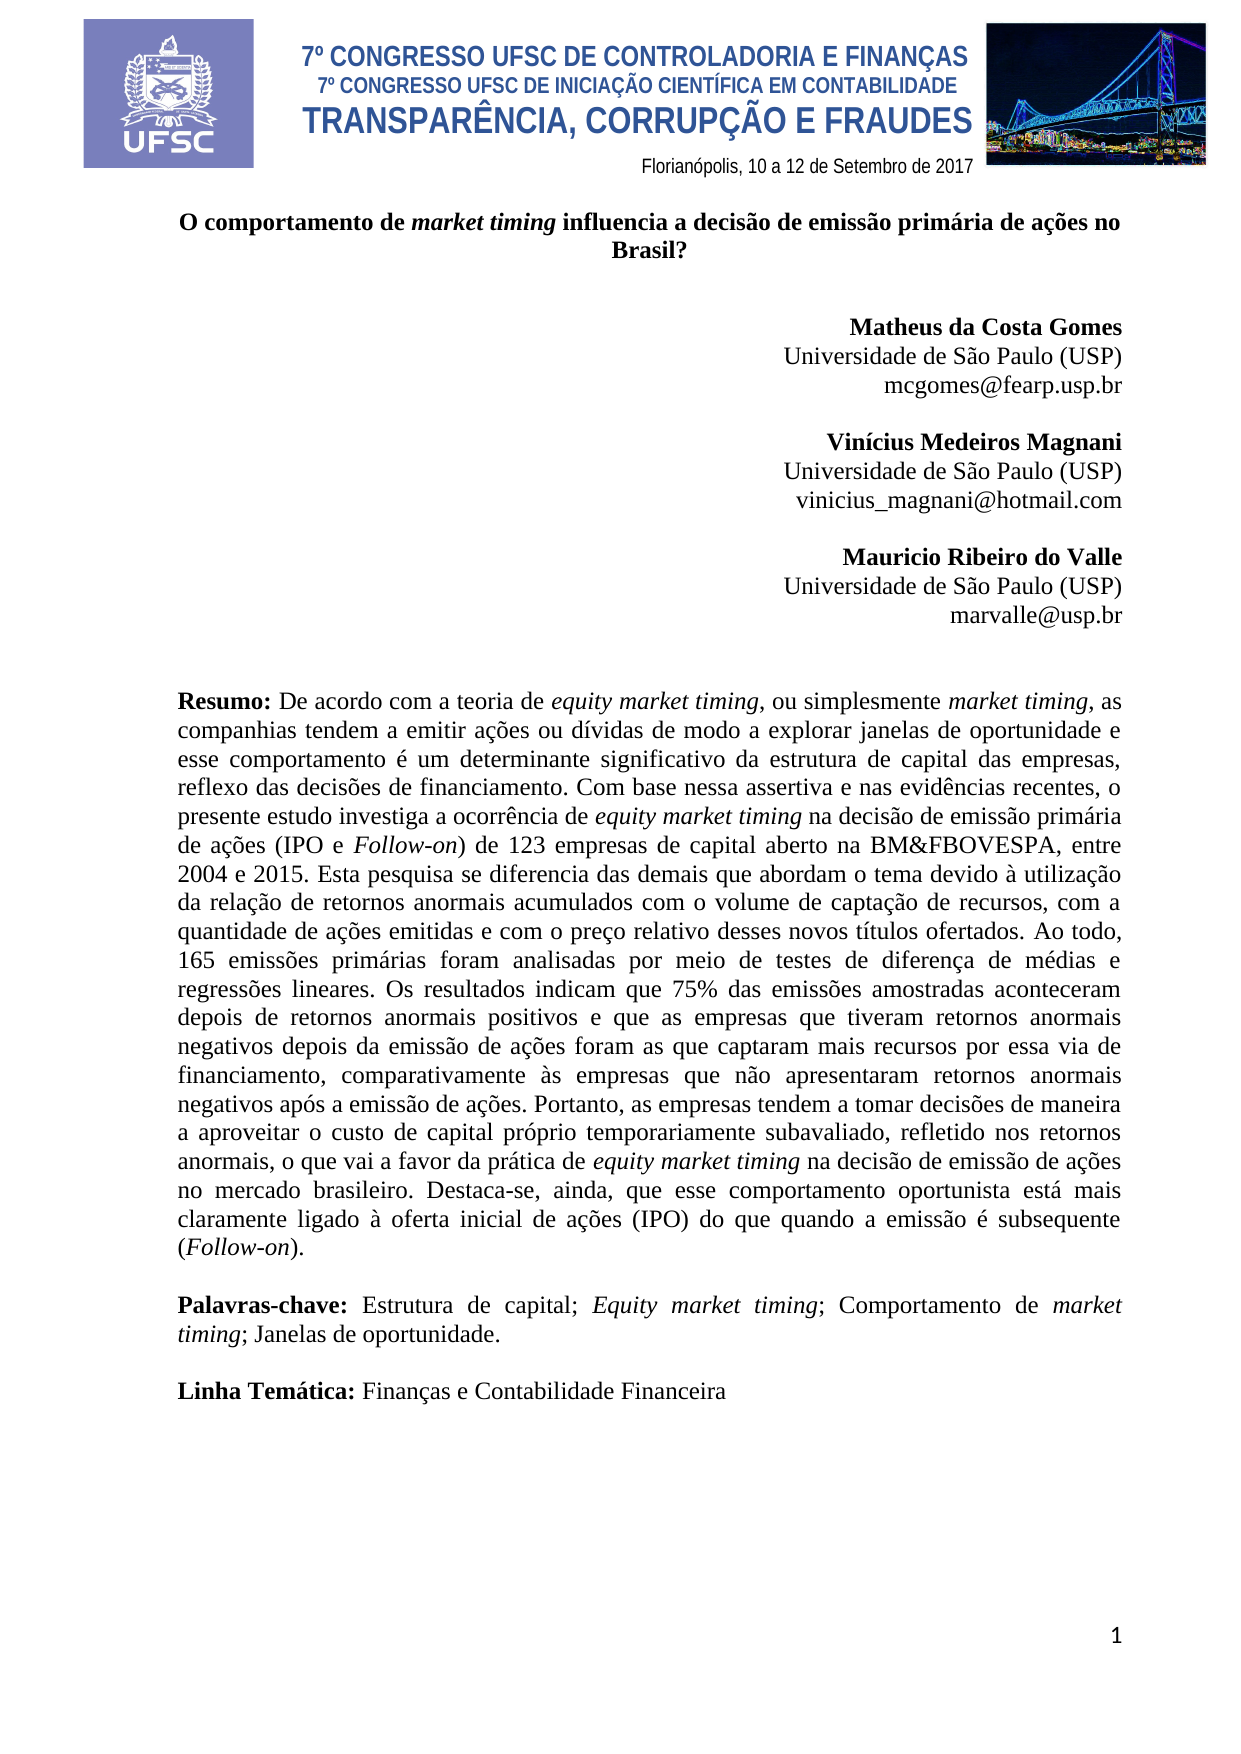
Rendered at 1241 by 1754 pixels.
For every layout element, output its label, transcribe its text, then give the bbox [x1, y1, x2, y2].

text Universidade de São Paulo (USP) [177, 571, 1122, 600]
text Universidade de São Paulo (USP) [177, 341, 1122, 370]
text O comportamento de market timing influencia a decisão de emissão primária de ações no Brasil? [177, 207, 1122, 264]
text Matheus da Costa Gomes [177, 312, 1122, 341]
text marvalle@usp.br [177, 600, 1122, 629]
text Linha Temática: Finanças e Contabilidade Financeira [177, 1376, 1122, 1405]
text Vinícius Medeiros Magnani [177, 427, 1122, 456]
text Palavras-chave: Estrutura de capital; Equity market timing; Comportamento de market timing; Janelas de oportunidade. [177, 1290, 1122, 1347]
text Universidade de São Paulo (USP) [177, 456, 1122, 485]
text vinicius_magnani@hotmail.com [177, 485, 1122, 514]
picture [983, 19, 1209, 169]
text Mauricio Ribeiro do Valle [177, 542, 1122, 571]
picture [83, 19, 254, 168]
text Resumo: De acordo com a teoria de equity market timing, ou simplesmente market timing, as companhias tendem a emitir ações ou dívidas de modo a explorar janelas de oportunidade e esse comportamento é um determinante significativo da estrutura de capital das empresas, reflexo das decisões de financiamento. Com base nessa assertiva e nas evidências recentes, o presente estudo investiga a ocorrência de equity market timing na decisão de emissão primária de ações (IPO e Follow-on) de 123 empresas de capital aberto na BM&FBOVESPA, entre 2004 e 2015. Esta pesquisa se diferencia das demais que abordam o tema devido à utilização da relação de retornos anormais acumulados com o volume de captação de recursos, com a quantidade de ações emitidas e com o preço relativo desses novos títulos ofertados. Ao todo, 165 emissões primárias foram analisadas por meio de testes de diferença de médias e regressões lineares. Os resultados indicam que 75% das emissões amostradas aconteceram depois de retornos anormais positivos e que as empresas que tiveram retornos anormais negativos depois da emissão de ações foram as que captaram mais recursos por essa via de financiamento, comparativamente às empresas que não apresentaram retornos anormais negativos após a emissão de ações. Portanto, as empresas tendem a tomar decisões de maneira a aproveitar o custo de capital próprio temporariamente subavaliado, refletido nos retornos anormais, o que vai a favor da prática de equity market timing na decisão de emissão de ações no mercado brasileiro. Destaca-se, ainda, que esse comportamento oportunista está mais claramente ligado à oferta inicial de ações (IPO) do que quando a emissão é subsequente (Follow-on). [177, 686, 1122, 1261]
text mcgomes@fearp.usp.br [177, 370, 1122, 399]
